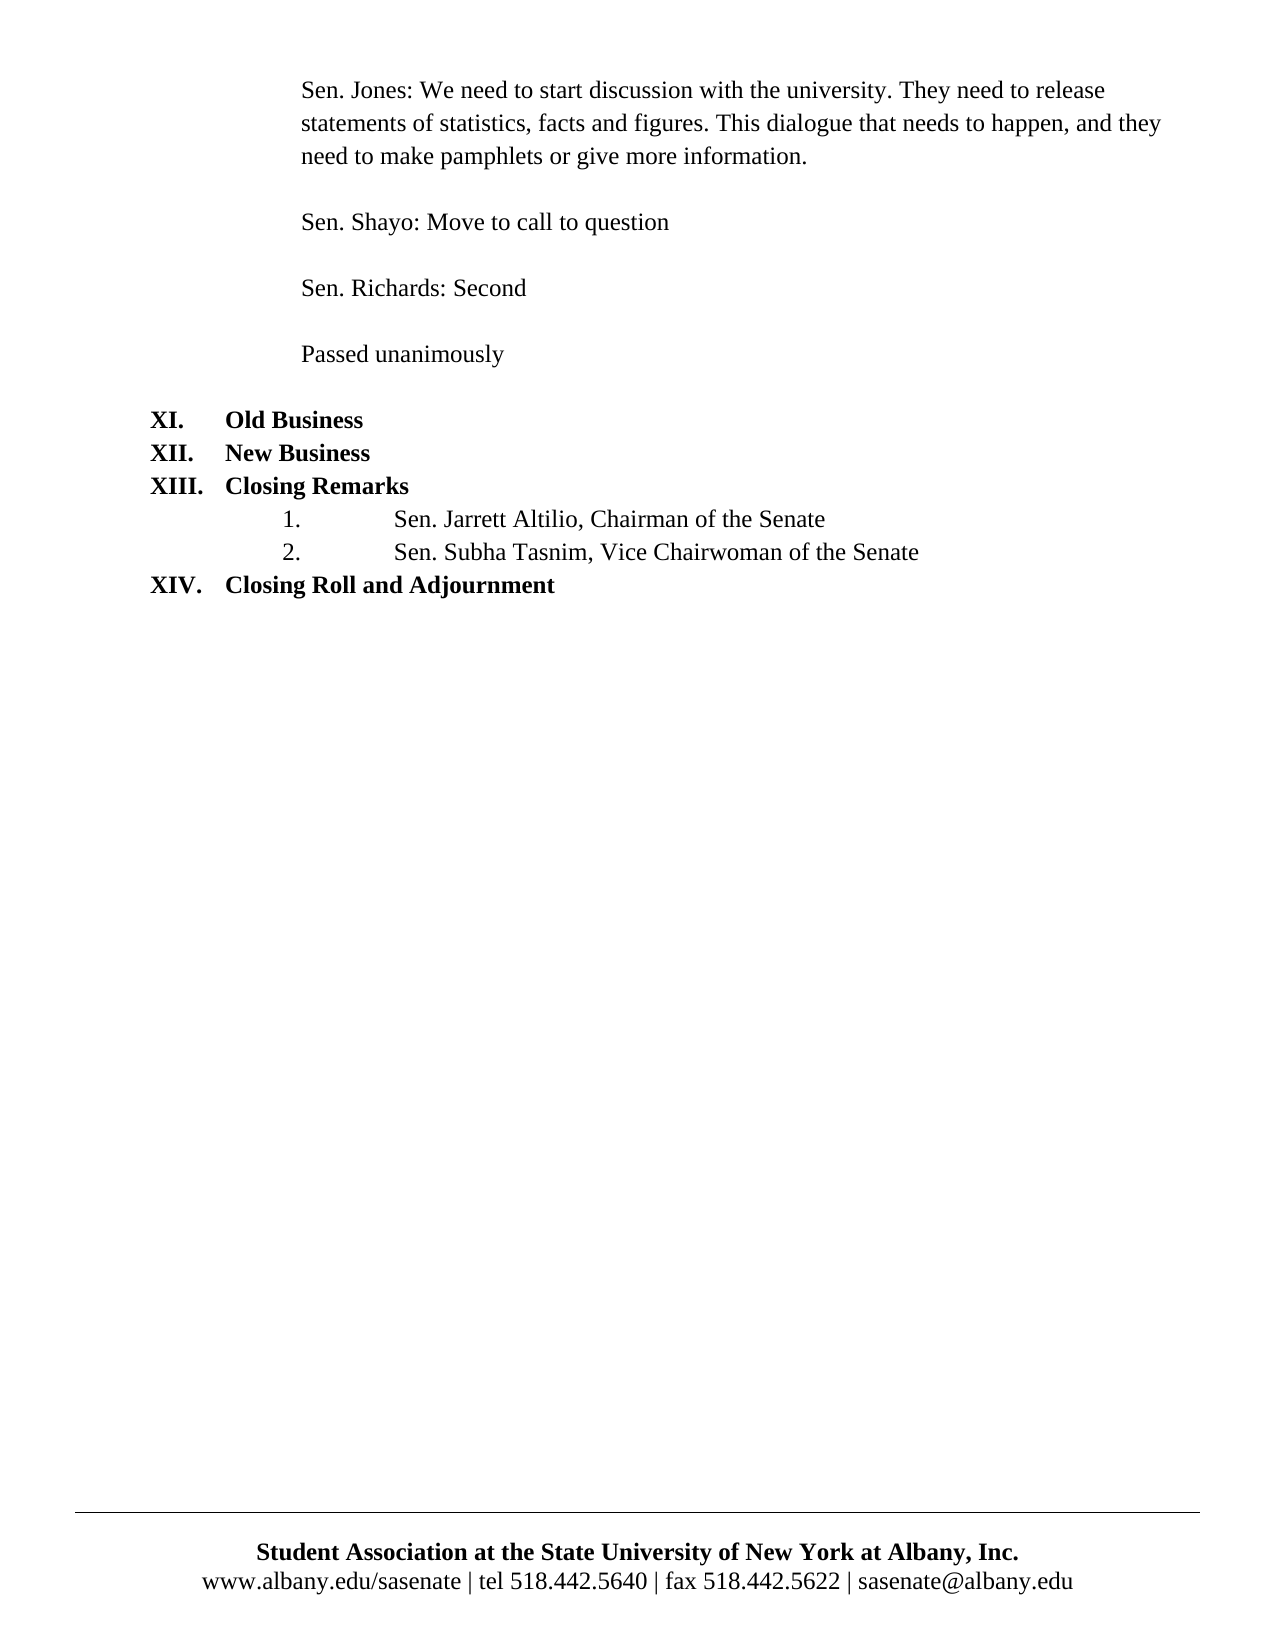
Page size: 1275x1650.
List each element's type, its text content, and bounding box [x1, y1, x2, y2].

list Closing Remarks [150, 471, 1200, 500]
list Passed unanimously [301, 339, 1200, 368]
list Sen. Subha Tasnim, Vice Chairwoman of the Senate [282, 537, 1200, 566]
list Closing Roll and Adjournment [150, 570, 1200, 599]
list Sen. Shayo: Move to call to question [301, 207, 1200, 236]
list Sen. Jarrett Altilio, Chairman of the Senate [282, 504, 1200, 533]
list Old Business [150, 405, 1200, 434]
list Sen. Jones: We need to start discussion with the university. They need to release statements of statistics, facts and figures. This dialogue that needs to happen, and they need to make pamphlets or give more information. [301, 75, 1200, 170]
list New Business [150, 438, 1200, 467]
list Sen. Richards: Second [301, 273, 1200, 302]
